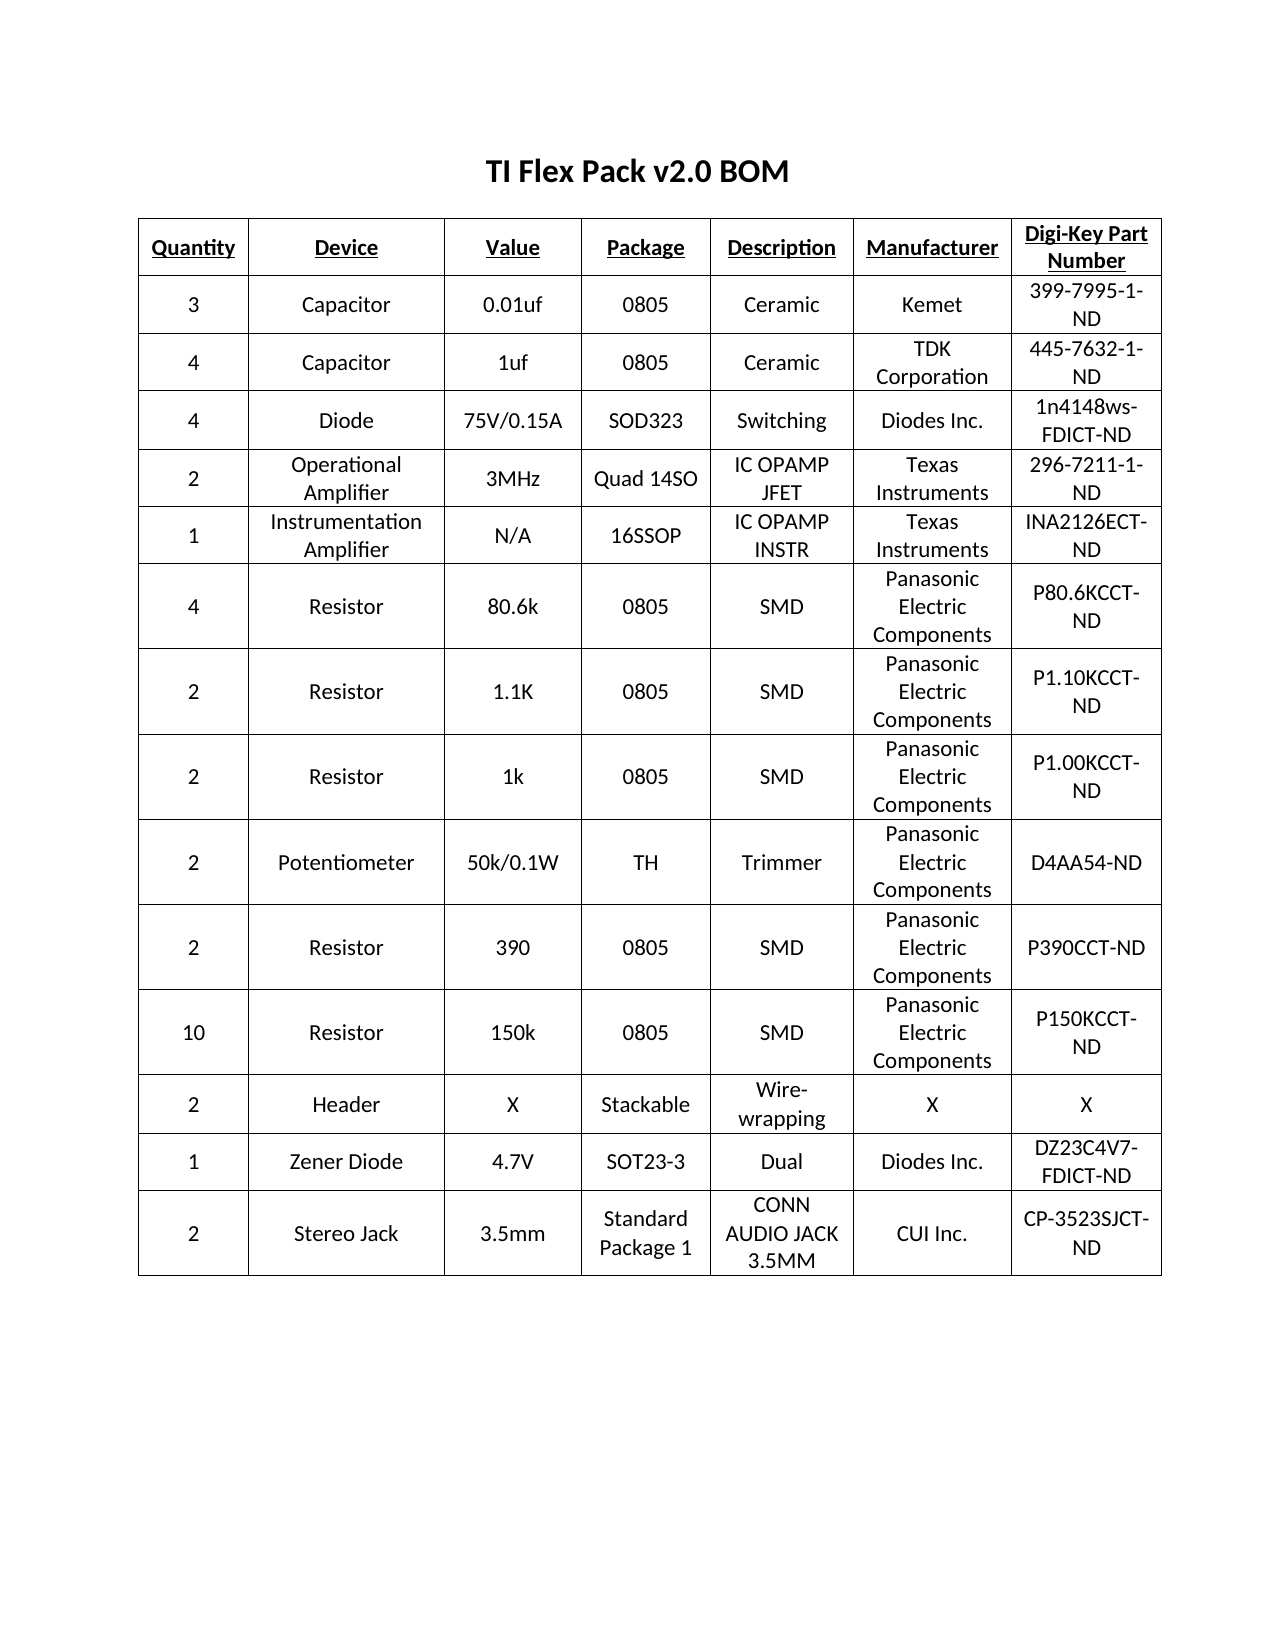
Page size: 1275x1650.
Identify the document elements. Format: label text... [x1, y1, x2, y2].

table_cell TDK Corporation [854, 334, 1011, 390]
table_cell 0805 [582, 649, 710, 733]
table_cell Trimmer [711, 820, 853, 904]
table_cell Resistor [249, 735, 444, 818]
table_cell X [445, 1075, 581, 1132]
table_cell 0805 [582, 905, 710, 989]
table_cell 4.7V [445, 1134, 581, 1189]
table_cell 0.01uf [445, 276, 581, 333]
table_cell Texas Instruments [854, 450, 1011, 506]
table_cell SMD [711, 905, 853, 989]
table_cell X [1012, 1075, 1161, 1132]
table_header Quantity [139, 219, 248, 275]
table_cell 445-7632-1-ND [1012, 334, 1161, 390]
table_cell 0805 [582, 564, 710, 648]
table_cell 2 [139, 1075, 248, 1132]
table_cell 1 [139, 507, 248, 563]
table_cell 1n4148ws-FDICT-ND [1012, 391, 1161, 449]
table_cell Instrumentation Amplifier [249, 507, 444, 563]
table_cell Diodes Inc. [854, 1134, 1011, 1189]
table_cell CONN AUDIO JACK 3.5MM [711, 1191, 853, 1275]
table_cell IC OPAMP INSTR [711, 507, 853, 563]
table_header Description [711, 219, 853, 275]
table_cell 80.6k [445, 564, 581, 648]
table_cell 0805 [582, 334, 710, 390]
table_cell 4 [139, 564, 248, 648]
table_cell 150k [445, 990, 581, 1074]
table_cell SMD [711, 564, 853, 648]
table_cell SOD323 [582, 391, 710, 449]
table_cell P1.00KCCT-ND [1012, 735, 1161, 818]
table_cell P150KCCT-ND [1012, 990, 1161, 1074]
table_cell 4 [139, 334, 248, 390]
table_cell Stackable [582, 1075, 710, 1132]
table_cell 4 [139, 391, 248, 449]
table_cell Stereo Jack [249, 1191, 444, 1275]
table_header Value [445, 219, 581, 275]
table_cell Capacitor [249, 334, 444, 390]
table_cell 2 [139, 735, 248, 818]
table_cell INA2126ECT-ND [1012, 507, 1161, 563]
table_cell Capacitor [249, 276, 444, 333]
table_cell Dual [711, 1134, 853, 1189]
table_cell Standard Package 1 [582, 1191, 710, 1275]
table_cell 1.1K [445, 649, 581, 733]
table_cell 2 [139, 820, 248, 904]
table_cell 1k [445, 735, 581, 818]
table_cell Header [249, 1075, 444, 1132]
table_cell P1.10KCCT-ND [1012, 649, 1161, 733]
table_cell Resistor [249, 649, 444, 733]
table_cell CUI Inc. [854, 1191, 1011, 1275]
table_cell Potentiometer [249, 820, 444, 904]
table_cell 2 [139, 905, 248, 989]
table_cell Kemet [854, 276, 1011, 333]
table_cell 0805 [582, 735, 710, 818]
table_cell Texas Instruments [854, 507, 1011, 563]
table_cell 2 [139, 649, 248, 733]
table_cell 0805 [582, 276, 710, 333]
table_cell SMD [711, 990, 853, 1074]
table_cell Panasonic Electric Components [854, 990, 1011, 1074]
table_cell 390 [445, 905, 581, 989]
table_cell Panasonic Electric Components [854, 820, 1011, 904]
table_cell SMD [711, 649, 853, 733]
table_cell IC OPAMP JFET [711, 450, 853, 506]
table_cell X [854, 1075, 1011, 1132]
table_header Digi-Key Part Number [1012, 219, 1161, 275]
table_cell 0805 [582, 990, 710, 1074]
table_cell Operational Amplifier [249, 450, 444, 506]
table_cell Panasonic Electric Components [854, 735, 1011, 818]
table_cell DZ23C4V7-FDICT-ND [1012, 1134, 1161, 1189]
table_header Device [249, 219, 444, 275]
table_cell Resistor [249, 905, 444, 989]
table_cell Panasonic Electric Components [854, 905, 1011, 989]
table_cell 2 [139, 450, 248, 506]
table_cell P80.6KCCT-ND [1012, 564, 1161, 648]
table_cell 2 [139, 1191, 248, 1275]
table_cell Diode [249, 391, 444, 449]
table_cell Switching [711, 391, 853, 449]
table_cell 75V/0.15A [445, 391, 581, 449]
table_cell N/A [445, 507, 581, 563]
table_cell Panasonic Electric Components [854, 564, 1011, 648]
table_cell Resistor [249, 564, 444, 648]
table_header Package [582, 219, 710, 275]
table_cell CP-3523SJCT-ND [1012, 1191, 1161, 1275]
table_cell 1uf [445, 334, 581, 390]
text TI Flex Pack v2.0 BOM [150, 150, 1125, 191]
table_cell 16SSOP [582, 507, 710, 563]
table_cell 10 [139, 990, 248, 1074]
table_cell Ceramic [711, 334, 853, 390]
table_cell Wire-wrapping [711, 1075, 853, 1132]
table_cell Zener Diode [249, 1134, 444, 1189]
table_cell 50k/0.1W [445, 820, 581, 904]
table_header Manufacturer [854, 219, 1011, 275]
table_cell SMD [711, 735, 853, 818]
table_cell Panasonic Electric Components [854, 649, 1011, 733]
table_cell P390CCT-ND [1012, 905, 1161, 989]
table_cell Quad 14SO [582, 450, 710, 506]
table_cell SOT23-3 [582, 1134, 710, 1189]
table_cell D4AA54-ND [1012, 820, 1161, 904]
table_cell Diodes Inc. [854, 391, 1011, 449]
table_cell TH [582, 820, 710, 904]
table_cell Resistor [249, 990, 444, 1074]
table_cell 296-7211-1-ND [1012, 450, 1161, 506]
table_cell 3MHz [445, 450, 581, 506]
table_cell 3 [139, 276, 248, 333]
table_cell Ceramic [711, 276, 853, 333]
table_cell 1 [139, 1134, 248, 1189]
table_cell 3.5mm [445, 1191, 581, 1275]
table_cell 399-7995-1-ND [1012, 276, 1161, 333]
